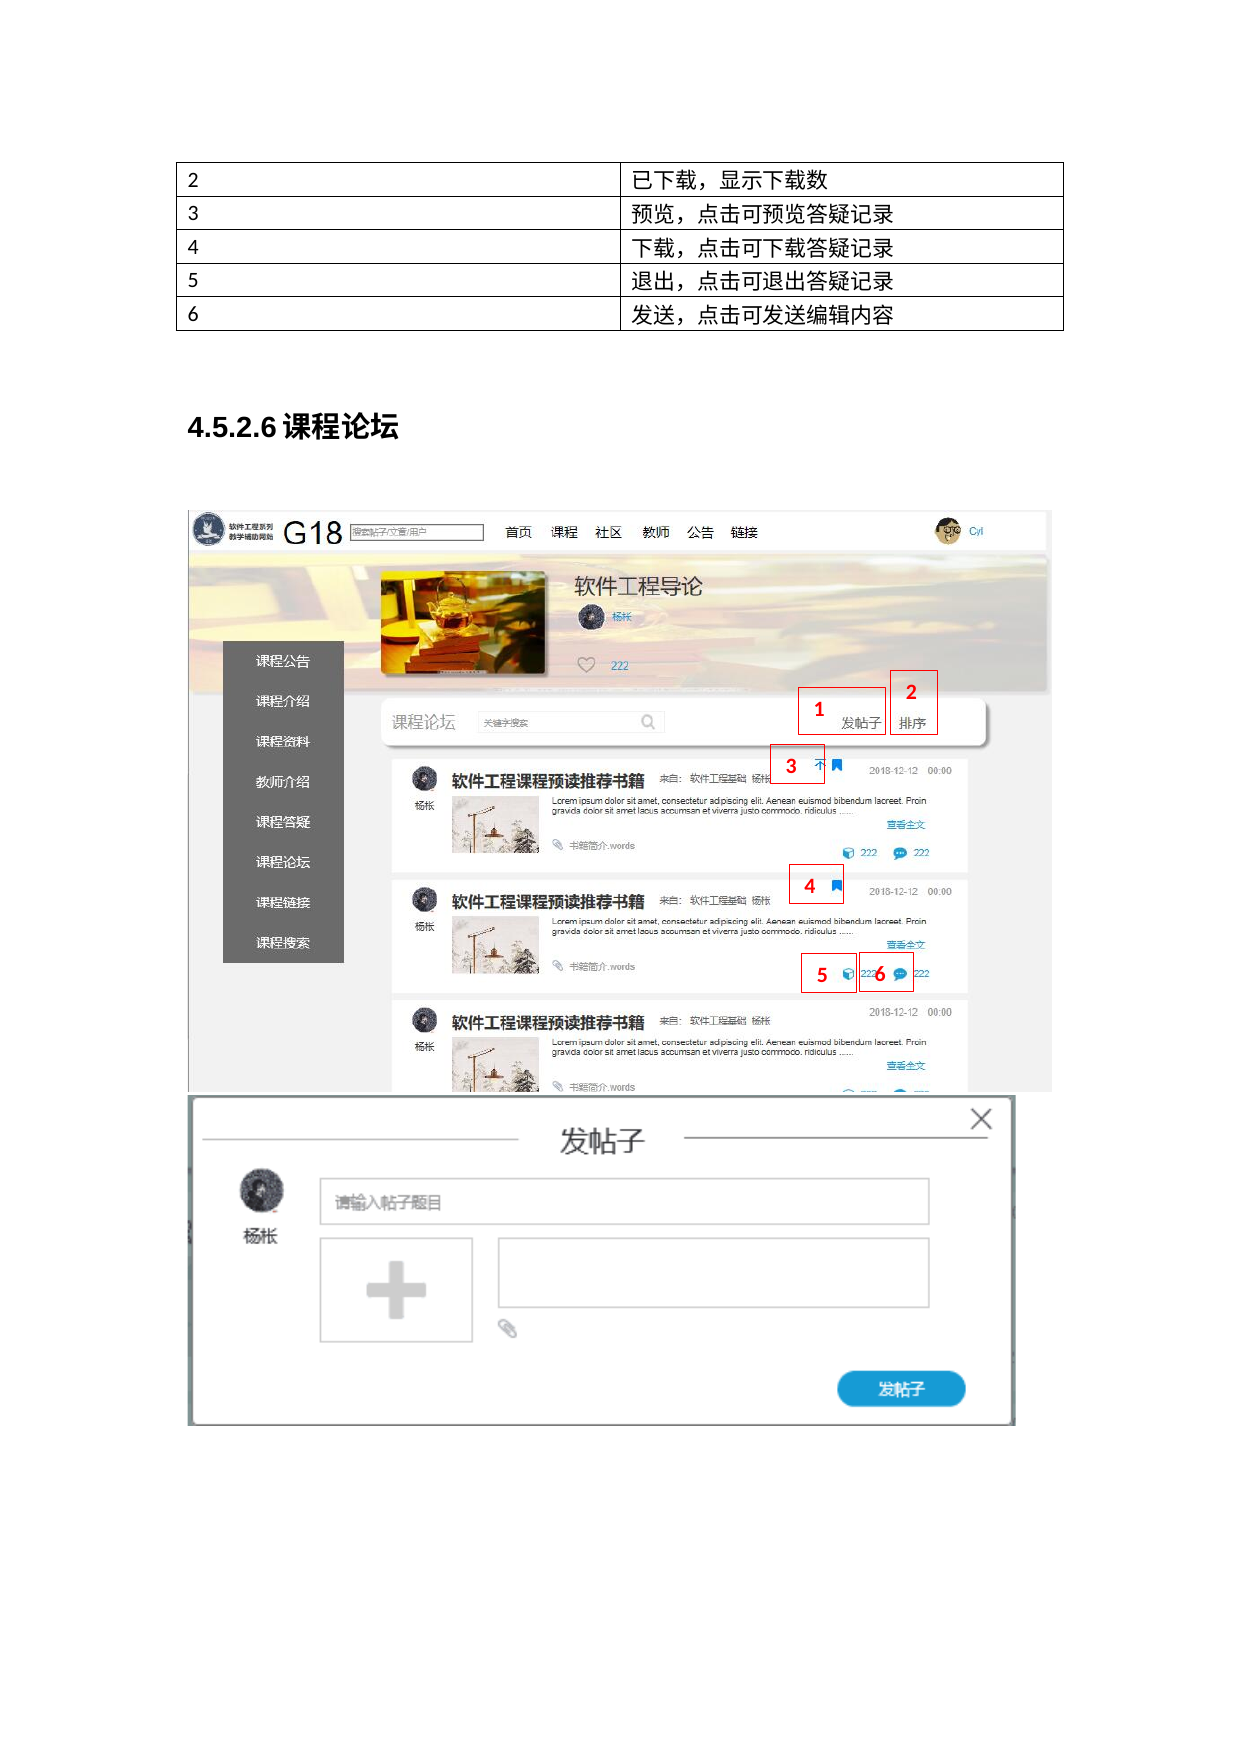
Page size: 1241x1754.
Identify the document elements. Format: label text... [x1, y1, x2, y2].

table_cell 发送，点击可发送编辑内容 [621, 297, 1063, 330]
table_cell 4 [177, 230, 620, 263]
table_cell 2 [177, 163, 620, 196]
picture [187, 1095, 1016, 1426]
subtitle 4.5.2.6课程论坛 [187, 392, 1053, 457]
table_cell 5 [177, 264, 620, 296]
table_cell 预览，点击可预览答疑记录 [621, 197, 1063, 229]
table_cell 3 [177, 197, 620, 229]
table_cell 已下载，显示下载数 [621, 163, 1063, 196]
table_cell 6 [177, 297, 620, 330]
table_cell 退出，点击可退出答疑记录 [621, 264, 1063, 296]
table_cell 下载，点击可下载答疑记录 [621, 230, 1063, 263]
picture [187, 510, 1052, 1092]
